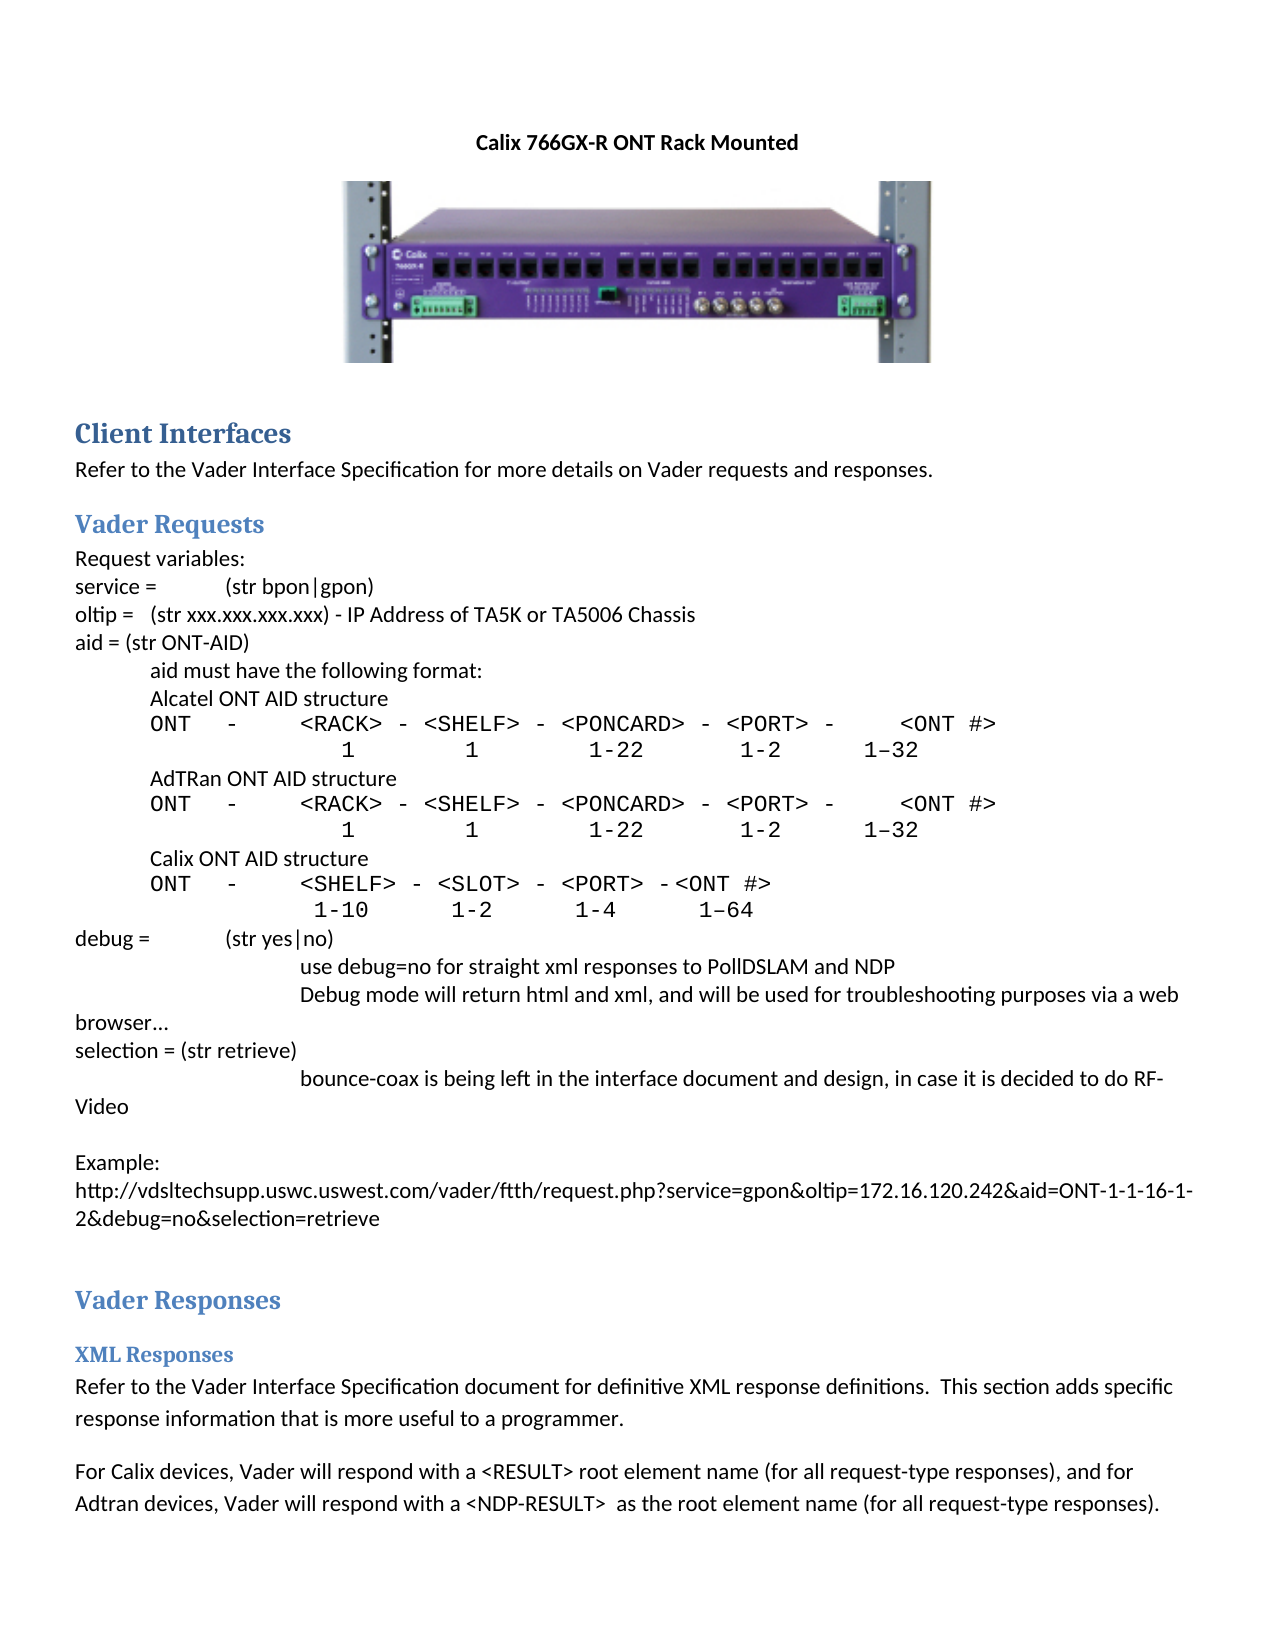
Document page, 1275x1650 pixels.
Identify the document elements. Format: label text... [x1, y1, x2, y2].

text 1-10 1-2 1-4 1–64 [75, 898, 1200, 924]
text ONT - <SHELF> - <SLOT> - <PORT> - <ONT #> [75, 872, 1200, 898]
text oltip = (str xxx.xxx.xxx.xxx) - IP Address of TA5K or TA5006 Chassis [75, 600, 1200, 628]
text Calix ONT AID structure [75, 844, 1200, 872]
text Request variables: [75, 544, 1200, 572]
text aid = (str ONT-AID) [75, 628, 1200, 656]
text Refer to the Vader Interface Specification for more details on Vader requests and responses. [75, 456, 1200, 484]
text aid must have the following format: [75, 656, 1200, 684]
text AdTRan ONT AID structure [75, 764, 1200, 792]
text ONT - <RACK> - <SHELF> - <PONCARD> - <PORT> - <ONT #> [75, 712, 1200, 738]
text use debug=no for straight xml responses to PollDSLAM and NDP [75, 952, 1200, 980]
text Refer to the Vader Interface Specification document for definitive XML response definitions. This section adds specific response information that is more useful to a programmer. [75, 1372, 1200, 1432]
text http://vdsltechsupp.uswc.uswest.com/vader/ftth/request.php?service=gpon&oltip=172.16.120.242&aid=ONT-1-1-16-1-2&debug=no&selection=retrieve [75, 1176, 1200, 1232]
subtitle Vader Responses [75, 1285, 1200, 1317]
text service = (str bpon|gpon) [75, 572, 1200, 600]
text Example: [75, 1148, 1200, 1176]
text bounce-coax is being left in the interface document and design, in case it is decided to do RF-Video [75, 1064, 1200, 1120]
text 1 1 1-22 1-2 1–32 [75, 738, 1200, 764]
subtitle XML Responses [75, 1342, 1200, 1368]
text Alcatel ONT AID structure [75, 684, 1200, 712]
text For Calix devices, Vader will respond with a <RESULT> root element name (for all request-type responses), and for Adtran devices, Vader will respond with a <NDP-RESULT> as the root element name (for all request-type responses). [75, 1457, 1200, 1518]
text debug = (str yes|no) [75, 924, 1200, 952]
text selection = (str retrieve) [75, 1036, 1200, 1064]
text ONT - <RACK> - <SHELF> - <PONCARD> - <PORT> - <ONT #> [75, 792, 1200, 818]
text Debug mode will return html and xml, and will be used for troubleshooting purposes via a web browser... [75, 980, 1200, 1036]
text Calix 766GX-R ONT Rack Mounted [75, 128, 1200, 156]
subtitle Vader Requests [75, 509, 1200, 540]
subtitle Client Interfaces [75, 417, 1200, 451]
picture [340, 181, 935, 363]
text 1 1 1-22 1-2 1–32 [75, 818, 1200, 844]
